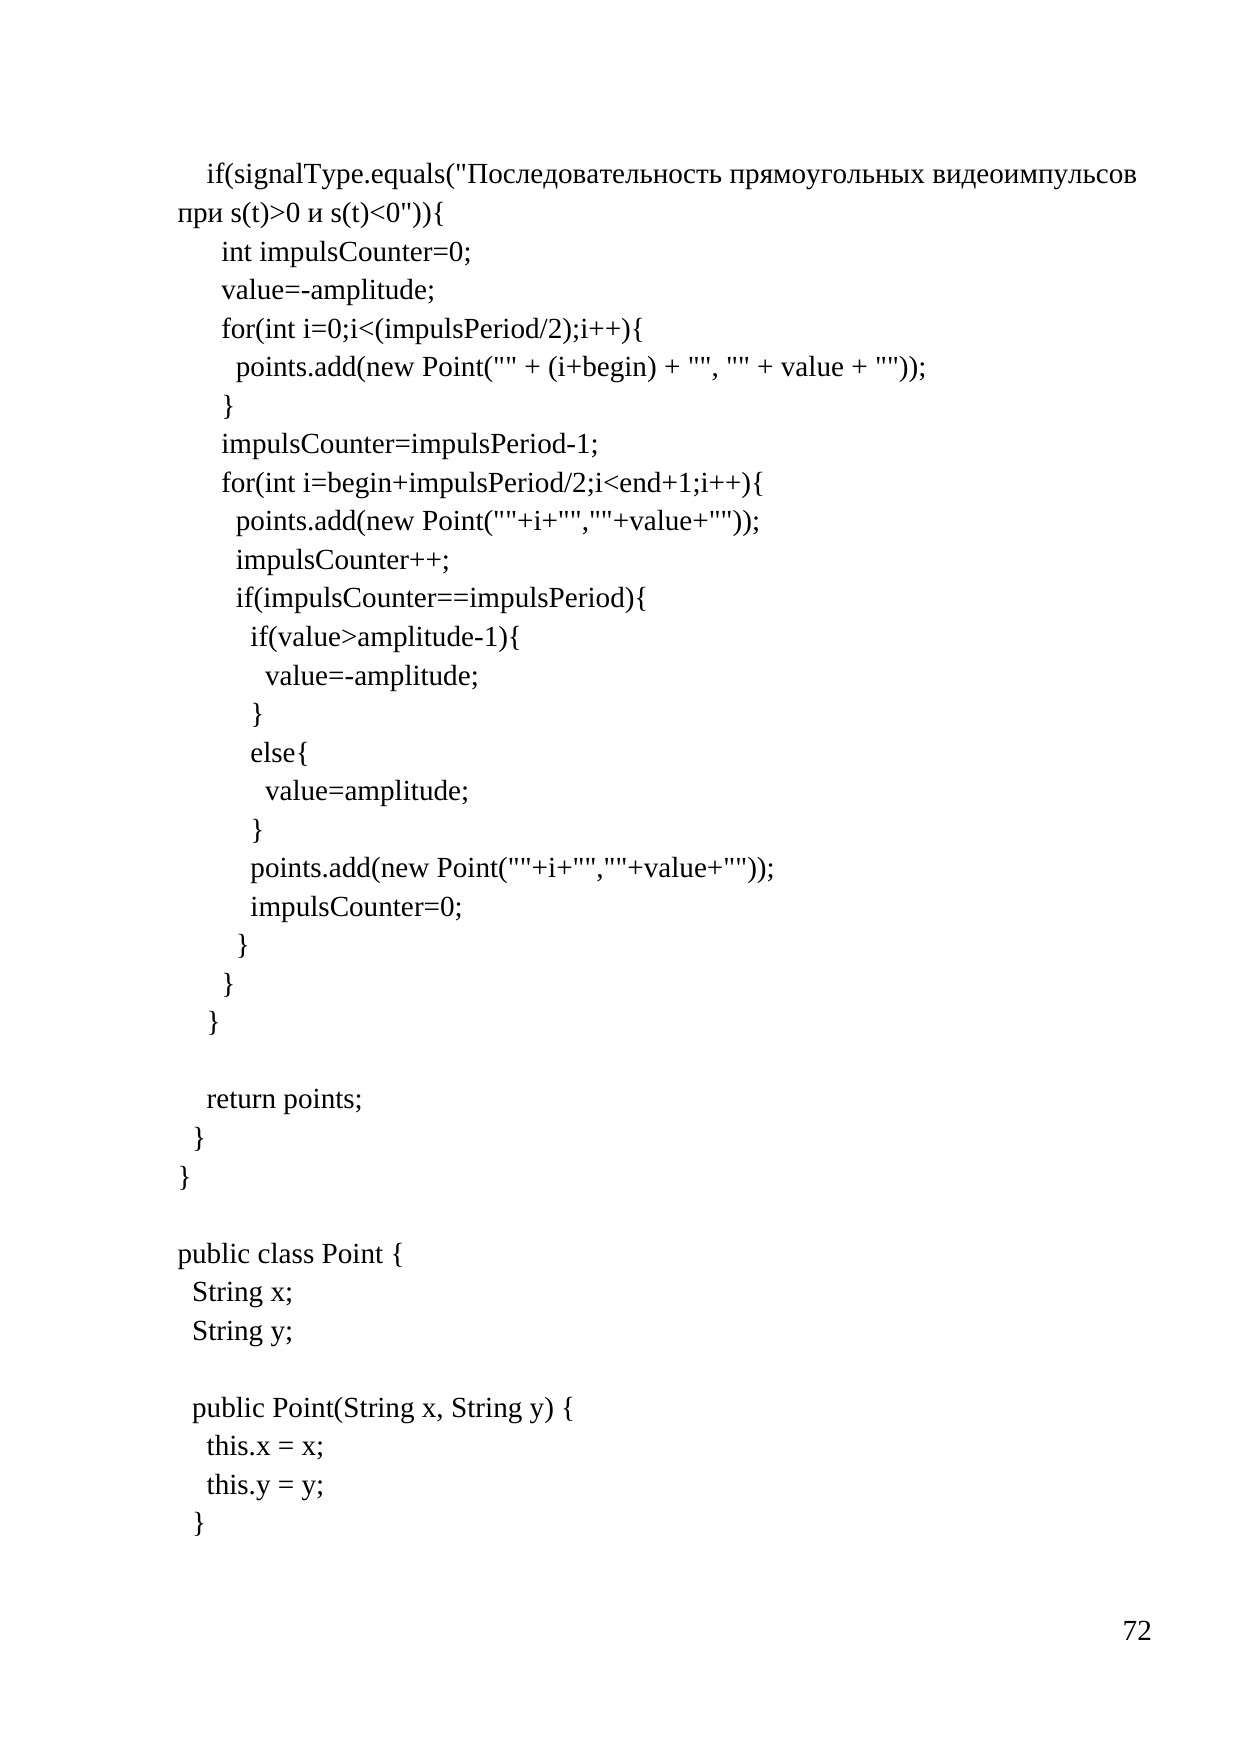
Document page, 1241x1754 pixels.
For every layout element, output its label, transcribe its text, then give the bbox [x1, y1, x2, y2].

text } [177, 1004, 1152, 1038]
text public Point(String x, String y) { [177, 1390, 1152, 1423]
text } [177, 696, 1152, 730]
text } [177, 1159, 1152, 1192]
text points.add(new Point(""+i+"",""+value+"")); [177, 850, 1152, 884]
text this.y = y; [177, 1467, 1152, 1501]
text } [177, 927, 1152, 961]
text value=amplitude; [177, 773, 1152, 807]
text value=-amplitude; [177, 658, 1152, 691]
text } [177, 1506, 1152, 1539]
text impulsCounter=impulsPeriod-1; [177, 426, 1152, 460]
text } [177, 388, 1152, 421]
text return points; [177, 1082, 1152, 1115]
text int impulsCounter=0; [177, 234, 1152, 267]
text } [177, 1120, 1152, 1154]
text } [177, 966, 1152, 999]
text public class Point { [177, 1236, 1152, 1269]
text else{ [177, 735, 1152, 768]
text this.x = x; [177, 1428, 1152, 1462]
text for(int i=0;i<(impulsPeriod/2);i++){ [177, 311, 1152, 344]
text for(int i=begin+impulsPeriod/2;i<end+1;i++){ [177, 465, 1152, 498]
text if(signalType.equals("Последовательность прямоугольных видеоимпульсов при s(t)>0 и s(t)<0")){ [177, 157, 1152, 229]
text String x; [177, 1274, 1152, 1308]
text } [177, 812, 1152, 845]
text if(impulsCounter==impulsPeriod){ [177, 581, 1152, 614]
text if(value>amplitude-1){ [177, 619, 1152, 653]
text points.add(new Point(""+i+"",""+value+"")); [177, 503, 1152, 537]
text points.add(new Point("" + (i+begin) + "", "" + value + "")); [177, 349, 1152, 383]
text value=-amplitude; [177, 272, 1152, 306]
text String y; [177, 1313, 1152, 1346]
text impulsCounter=0; [177, 889, 1152, 922]
text impulsCounter++; [177, 542, 1152, 576]
